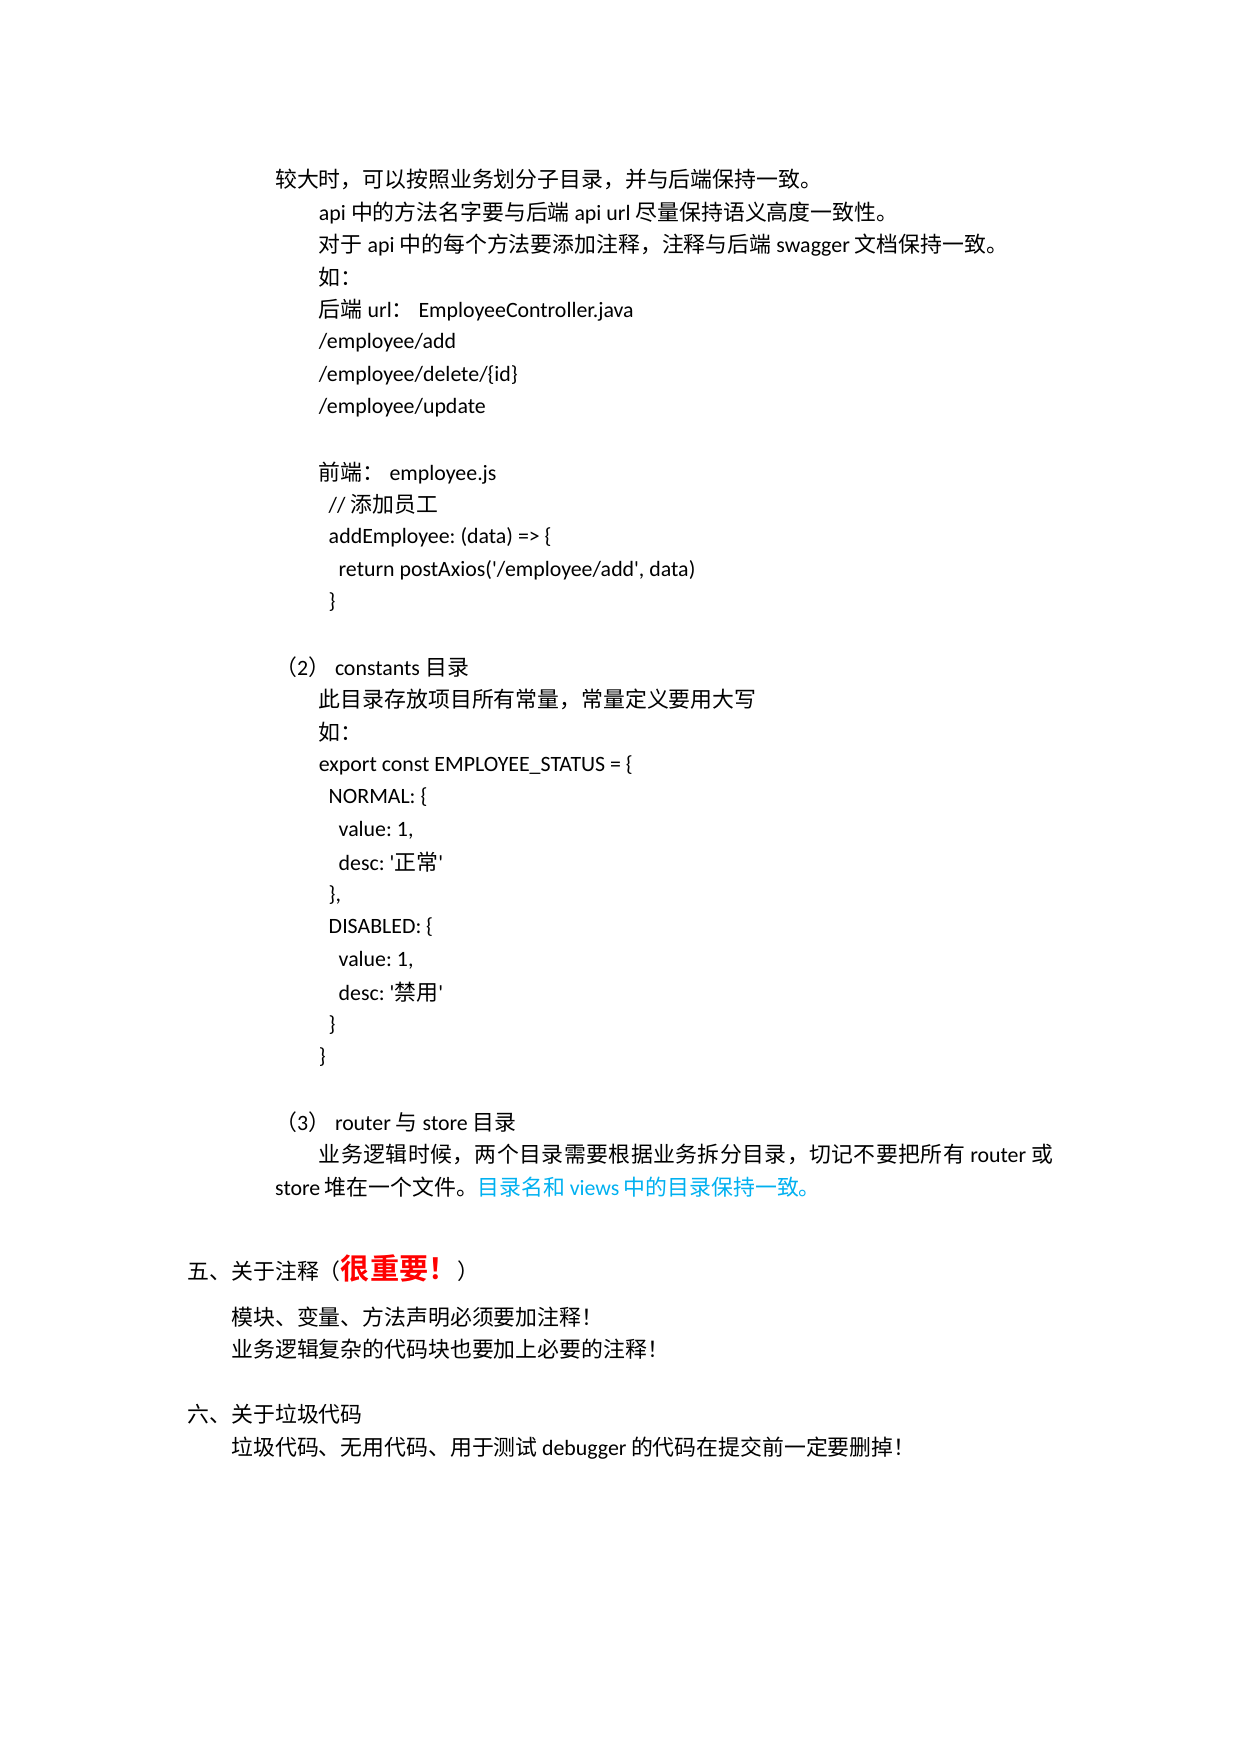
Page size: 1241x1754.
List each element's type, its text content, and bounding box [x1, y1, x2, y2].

list /employee/delete/{id} [275, 357, 1053, 389]
list router 与 store 目录 [231, 1104, 1053, 1137]
list } [275, 1039, 1053, 1072]
list NORMAL: { [275, 779, 1053, 812]
list constants 目录 [231, 649, 1053, 682]
list } [275, 584, 1053, 617]
list value: 1, [275, 812, 1053, 844]
list api 中的方法名字要与后端 api url 尽量保持语义高度一致性。 [275, 194, 1053, 227]
list /employee/update [275, 389, 1053, 422]
list 如： [275, 714, 1053, 747]
list 后端 url： EmployeeController.java [275, 292, 1053, 324]
list }, [275, 877, 1053, 909]
list 如： [275, 259, 1053, 292]
list 垃圾代码、无用代码、用于测试debugger的代码在提交前一定要删掉！ [187, 1429, 1053, 1462]
list desc: '正常' [275, 844, 1053, 877]
list } [275, 1007, 1053, 1039]
list 业务逻辑复杂的代码块也要加上必要的注释！ [187, 1332, 1053, 1364]
list 此目录存放项目所有常量，常量定义要用大写 [275, 682, 1053, 714]
list addEmployee: (data) => { [275, 519, 1053, 552]
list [275, 162, 1053, 194]
list // 添加员工 [275, 487, 1053, 519]
list 业务逻辑时候，两个目录需要根据业务拆分目录，切记不要把所有router或store堆在一个文件。目录名和views中的目录保持一致。 [275, 1137, 1053, 1202]
list export const EMPLOYEE_STATUS = { [275, 747, 1053, 779]
list 对于 api 中的每个方法要添加注释，注释与后端 swagger 文档保持一致。 [275, 227, 1053, 259]
list desc: '禁用' [275, 974, 1053, 1007]
list return postAxios('/employee/add', data) [275, 552, 1053, 584]
list 前端： employee.js [275, 454, 1053, 487]
list DISABLED: { [275, 909, 1053, 942]
list value: 1, [275, 942, 1053, 974]
list 关于垃圾代码 [187, 1397, 1053, 1429]
list /employee/add [275, 324, 1053, 357]
list 模块、变量、方法声明必须要加注释！ [187, 1299, 1053, 1332]
list 关于注释（很重要！） [187, 1234, 1053, 1299]
